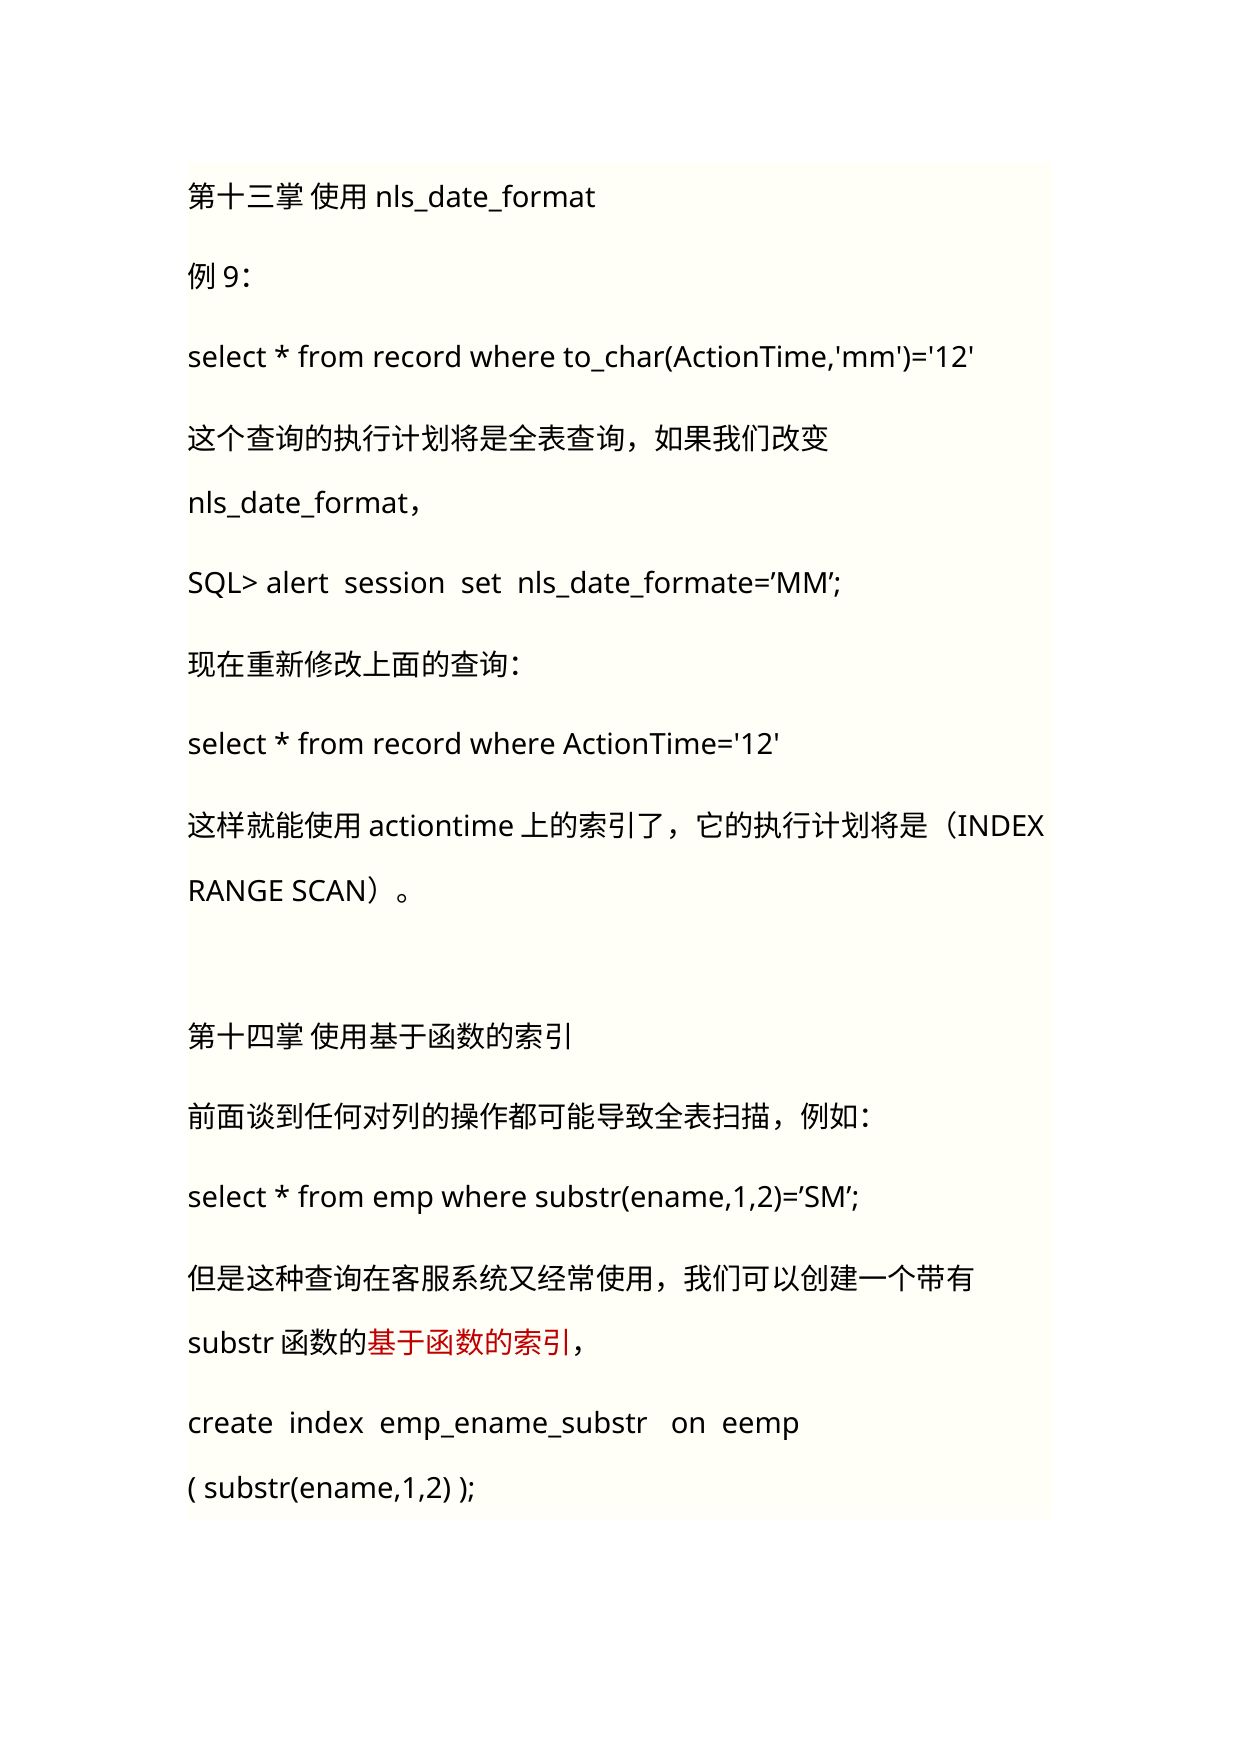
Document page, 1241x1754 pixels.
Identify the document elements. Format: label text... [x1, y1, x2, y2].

text 第十三掌 使用nls_date_format [187, 162, 1053, 227]
text select * from record where to_char(ActionTime,'mm')='12' [187, 323, 1053, 388]
text 但是这种查询在客服系统又经常使用，我们可以创建一个带有substr函数的基于函数的索引， [187, 1244, 1053, 1374]
text create index emp_ename_substr on eemp ( substr(ename,1,2) ); [187, 1389, 1053, 1519]
text select * from emp where substr(ename,1,2)=’SM’; [187, 1163, 1053, 1228]
text 前面谈到任何对列的操作都可能导致全表扫描，例如： [187, 1083, 1053, 1148]
text 这样就能使用actiontime上的索引了，它的执行计划将是（INDEX RANGE SCAN）。 [187, 791, 1053, 921]
text 第十四掌 使用基于函数的索引 [187, 937, 1053, 1067]
text 现在重新修改上面的查询： [187, 630, 1053, 695]
text 例9： [187, 243, 1053, 308]
text SQL> alert session set nls_date_formate=’MM’; [187, 549, 1053, 614]
text select * from record where ActionTime='12' [187, 711, 1053, 776]
text 这个查询的执行计划将是全表查询，如果我们改变nls_date_format， [187, 404, 1053, 534]
